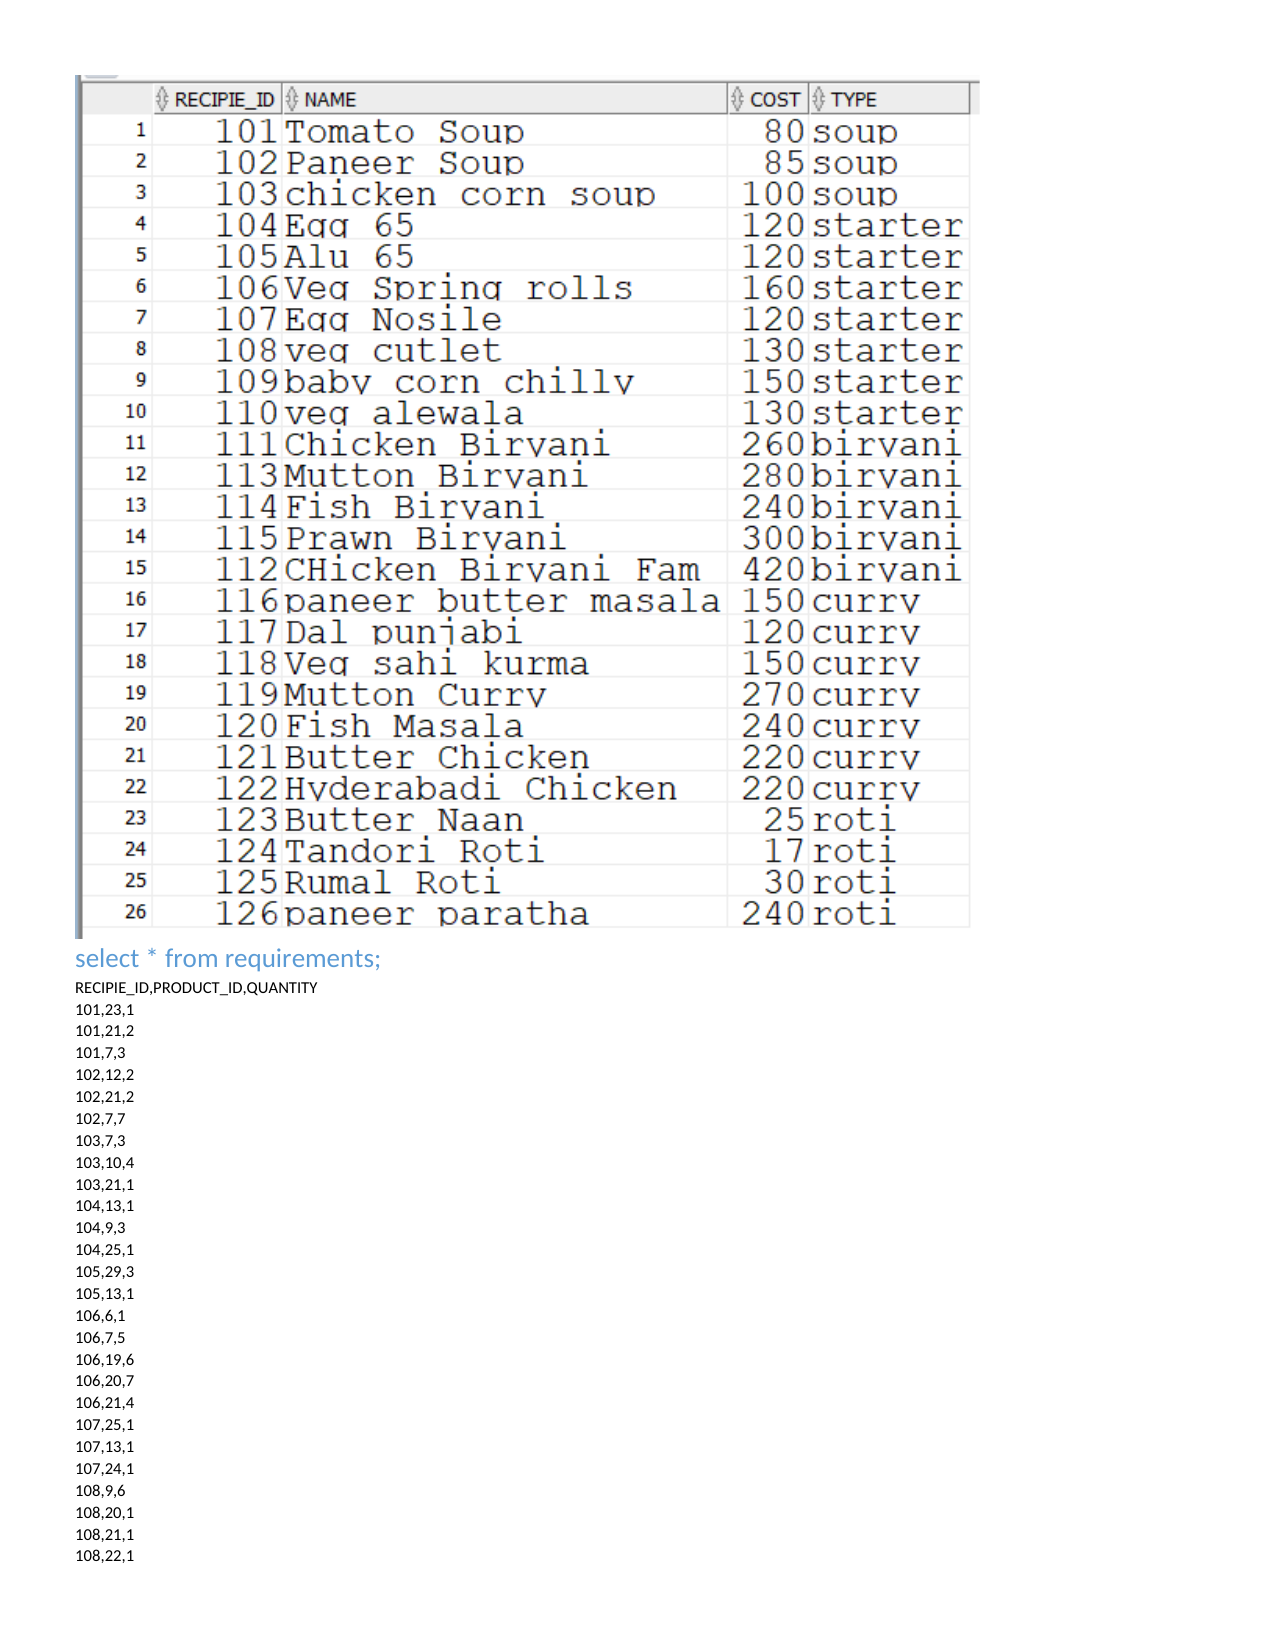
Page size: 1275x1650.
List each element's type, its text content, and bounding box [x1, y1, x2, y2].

text 102,7,7 [75, 1108, 1200, 1128]
text 104,13,1 [75, 1196, 1200, 1216]
text select * from requirements; [75, 941, 1200, 974]
text 105,29,3 [75, 1261, 1200, 1282]
text RECIPIE_ID,PRODUCT_ID,QUANTITY [75, 977, 1200, 997]
text 102,12,2 [75, 1064, 1200, 1085]
text 106,20,7 [75, 1371, 1200, 1391]
text 101,21,2 [75, 1021, 1200, 1041]
text 101,7,3 [75, 1042, 1200, 1063]
text 105,13,1 [75, 1283, 1200, 1303]
text 102,21,2 [75, 1086, 1200, 1107]
text 104,25,1 [75, 1239, 1200, 1260]
text 106,19,6 [75, 1349, 1200, 1369]
text 108,9,6 [75, 1480, 1200, 1500]
text 101,23,1 [75, 999, 1200, 1019]
text 107,25,1 [75, 1414, 1200, 1435]
text 106,6,1 [75, 1305, 1200, 1325]
text 106,7,5 [75, 1327, 1200, 1347]
text 103,21,1 [75, 1174, 1200, 1194]
picture [75, 75, 980, 939]
text 108,21,1 [75, 1524, 1200, 1544]
text 108,20,1 [75, 1502, 1200, 1522]
text 103,7,3 [75, 1130, 1200, 1150]
text 108,22,1 [75, 1546, 1200, 1566]
text 107,13,1 [75, 1436, 1200, 1457]
text 104,9,3 [75, 1217, 1200, 1238]
text 103,10,4 [75, 1152, 1200, 1172]
text 106,21,4 [75, 1392, 1200, 1413]
text 107,24,1 [75, 1458, 1200, 1478]
